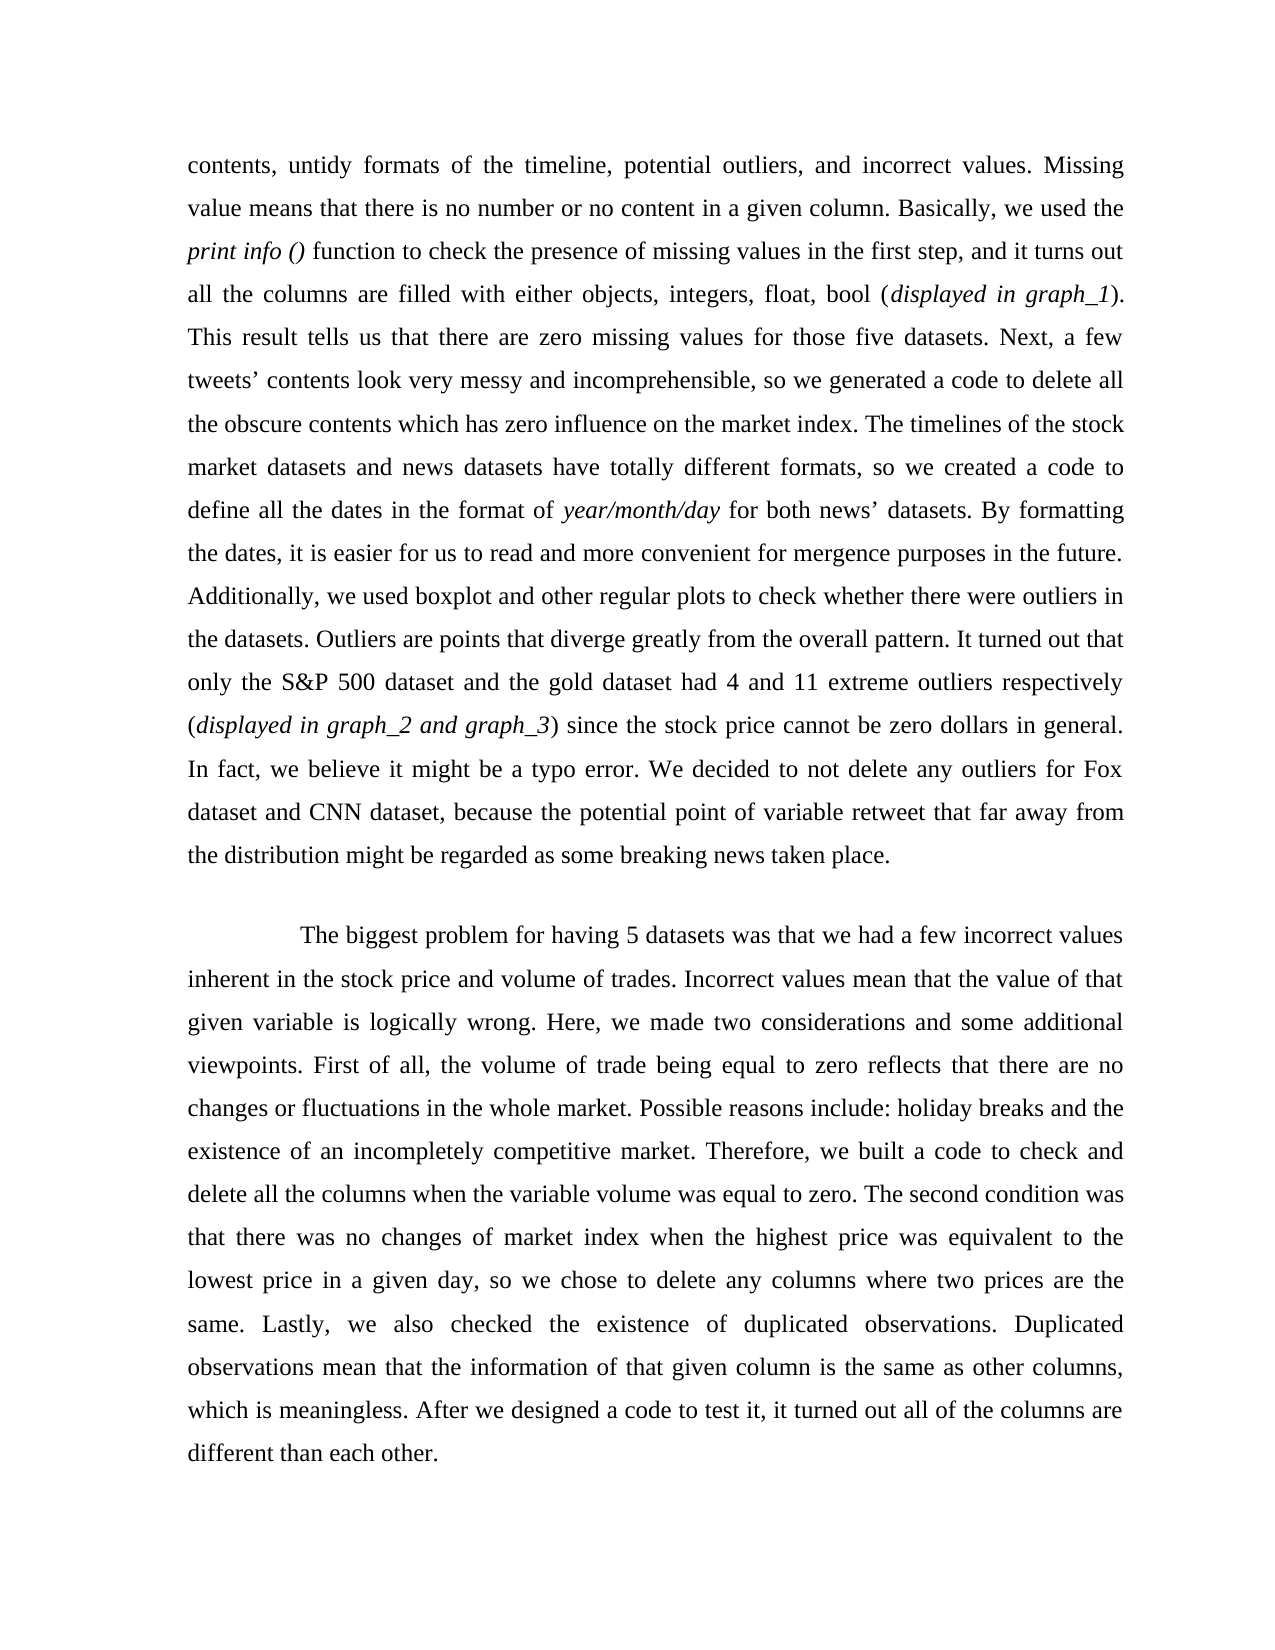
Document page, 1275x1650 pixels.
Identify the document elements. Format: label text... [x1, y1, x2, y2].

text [187, 150, 1125, 869]
text The biggest problem for having 5 datasets was that we had a few incorrect values inherent in the stock price and volume of trades. Incorrect values mean that the value of that given variable is logically wrong. Here, we made two considerations and some additional viewpoints. First of all, the volume of trade being equal to zero reflects that there are no changes or fluctuations in the whole market. Possible reasons include: holiday breaks and the existence of an incompletely competitive market. Therefore, we built a code to check and delete all the columns when the variable volume was equal to zero. The second condition was that there was no changes of market index when the highest price was equivalent to the lowest price in a given day, so we chose to delete any columns where two prices are the same. Lastly, we also checked the existence of duplicated observations. Duplicated observations mean that the information of that given column is the same as other columns, which is meaningless. After we designed a code to test it, it turned out all of the columns are different than each other. [187, 921, 1125, 1467]
